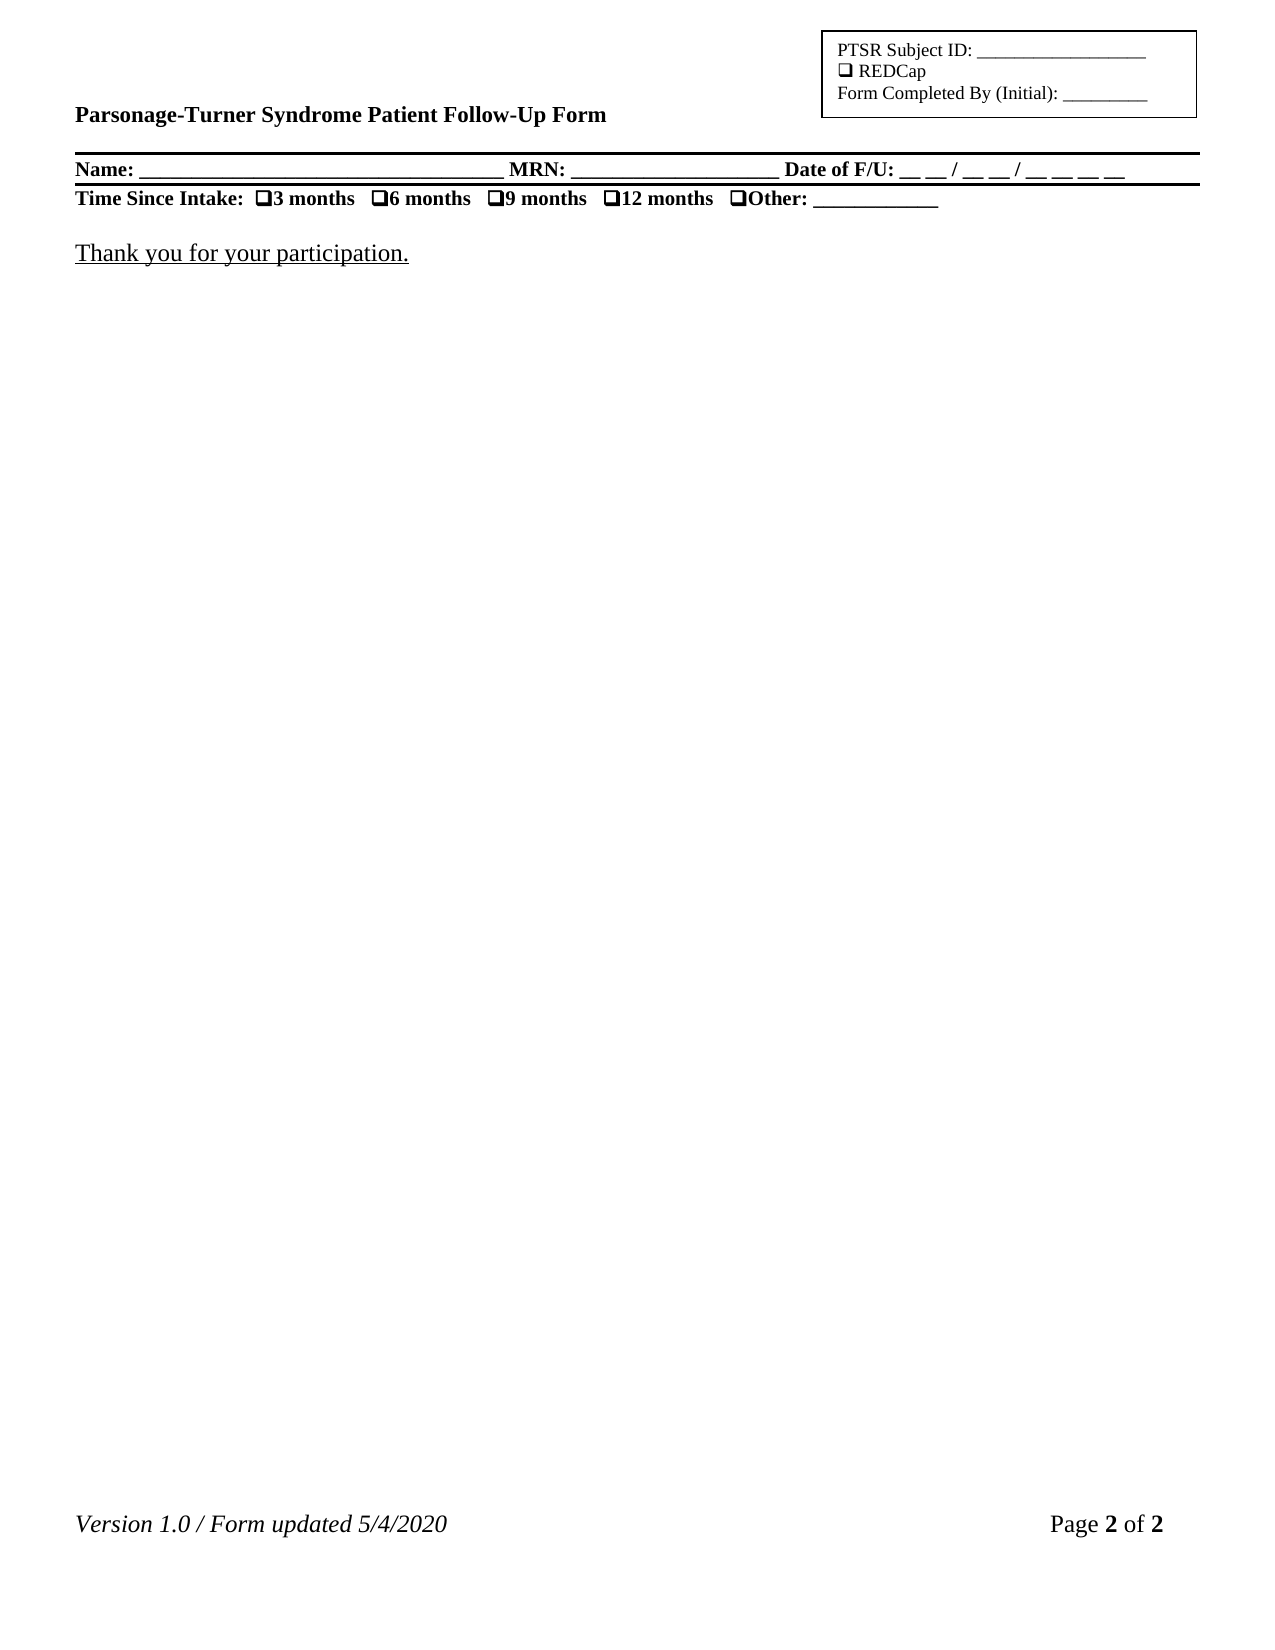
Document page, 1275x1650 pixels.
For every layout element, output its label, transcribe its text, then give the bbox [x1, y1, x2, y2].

text Thank you for your participation. [75, 238, 1200, 267]
